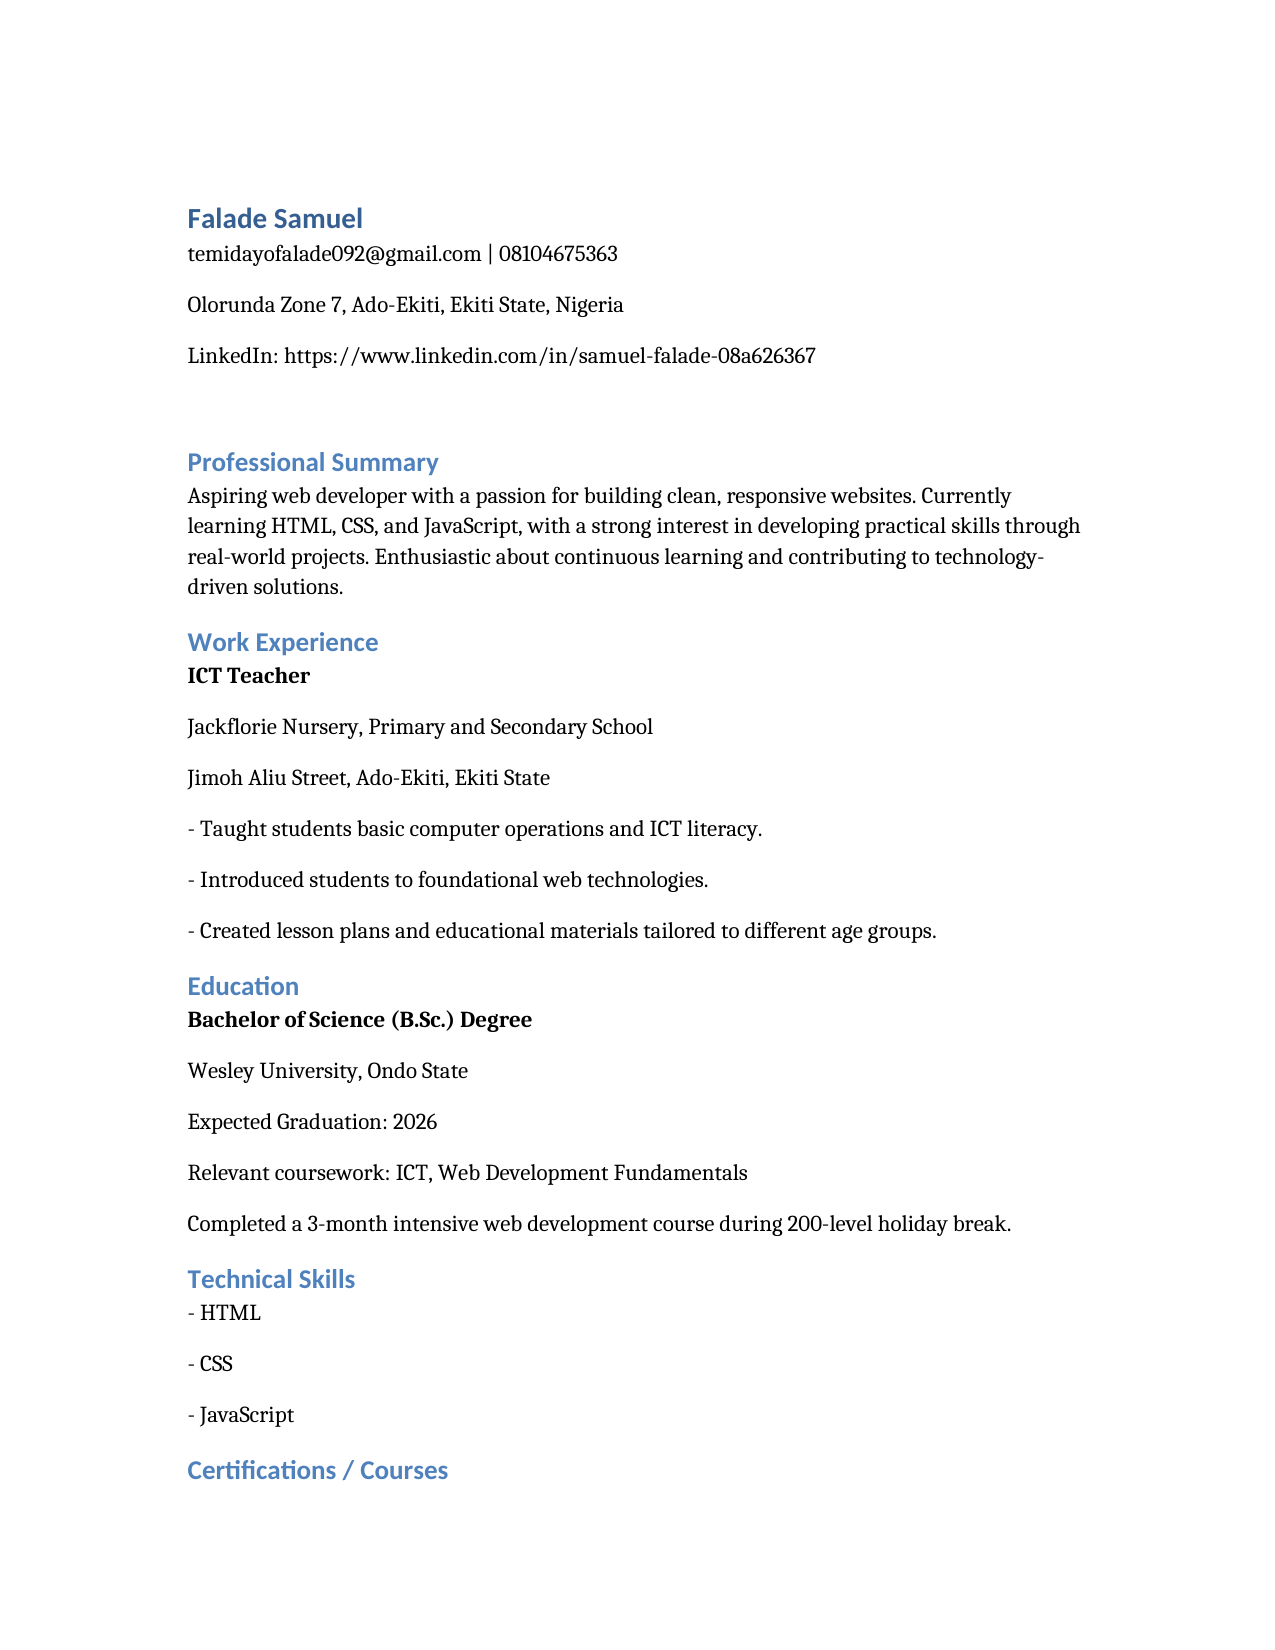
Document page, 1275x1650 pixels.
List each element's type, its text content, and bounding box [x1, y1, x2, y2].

subtitle Work Experience [187, 625, 1087, 658]
text Bachelor of Science (B.Sc.) Degree [187, 1007, 1087, 1033]
text - HTML [187, 1300, 1087, 1326]
text Jimoh Aliu Street, Ado-Ekiti, Ekiti State [187, 765, 1087, 791]
text temidayofalade092@gmail.com | 08104675363 [187, 241, 1087, 267]
subtitle Professional Summary [187, 445, 1087, 478]
text Jackflorie Nursery, Primary and Secondary School [187, 714, 1087, 740]
text - Created lesson plans and educational materials tailored to different age groups. [187, 918, 1087, 944]
text - Introduced students to foundational web technologies. [187, 867, 1087, 893]
text Aspiring web developer with a passion for building clean, responsive websites. Currently learning HTML, CSS, and JavaScript, with a strong interest in developing practical skills through real-world projects. Enthusiastic about continuous learning and contributing to technology-driven solutions. [187, 483, 1087, 600]
subtitle Falade Samuel [187, 200, 1087, 236]
text Olorunda Zone 7, Ado-Ekiti, Ekiti State, Nigeria [187, 292, 1087, 318]
text ICT Teacher [187, 663, 1087, 689]
text Expected Graduation: 2026 [187, 1109, 1087, 1135]
text Relevant coursework: ICT, Web Development Fundamentals [187, 1160, 1087, 1186]
subtitle Technical Skills [187, 1262, 1087, 1295]
text Completed a 3-month intensive web development course during 200-level holiday break. [187, 1211, 1087, 1237]
text - Taught students basic computer operations and ICT literacy. [187, 816, 1087, 842]
text - CSS [187, 1351, 1087, 1377]
subtitle Education [187, 969, 1087, 1002]
text LinkedIn: https://www.linkedin.com/in/samuel-falade-08a626367 [187, 343, 1087, 369]
text Wesley University, Ondo State [187, 1058, 1087, 1084]
subtitle Certifications / Courses [187, 1453, 1087, 1486]
text - JavaScript [187, 1402, 1087, 1428]
